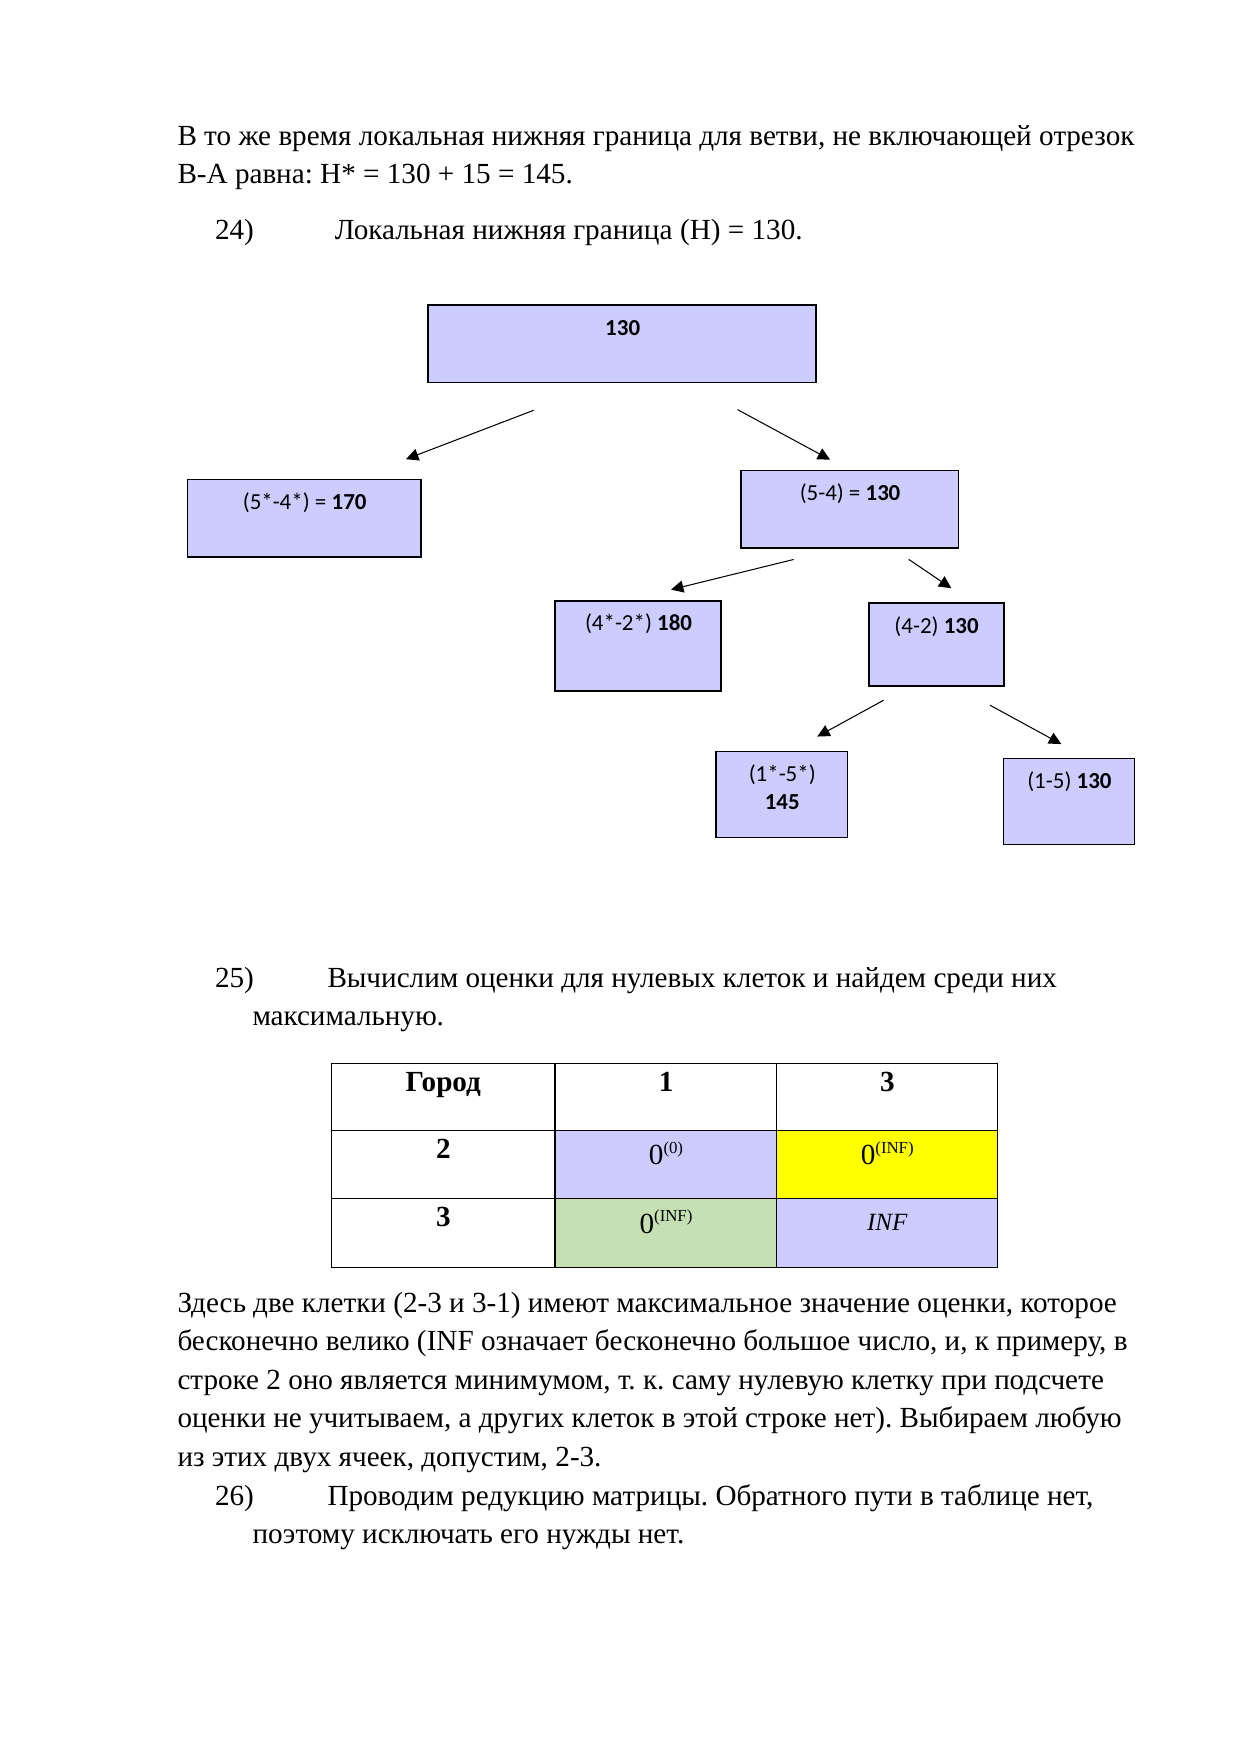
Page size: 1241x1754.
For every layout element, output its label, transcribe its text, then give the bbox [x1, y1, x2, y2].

table_header Город [332, 1064, 554, 1130]
list Вычислим оценки для нулевых клеток и найдем среди них максимальную. [215, 960, 1152, 1032]
table_header 3 [777, 1064, 997, 1130]
table_cell [777, 1199, 997, 1267]
table_cell 2 [332, 1131, 554, 1198]
table_cell 0(INF) [556, 1199, 776, 1267]
table_cell 0(INF) [777, 1131, 997, 1198]
table_cell 3 [332, 1199, 554, 1267]
list Проводим редукцию матрицы. Обратного пути в таблице нет, поэтому исключать его нужды нет. [215, 1478, 1152, 1550]
text В то же время локальная нижняя граница для ветви, не включающей отрезок B-A равна: H* = 130 + 15 = 145. [177, 118, 1152, 190]
table_header 1 [556, 1064, 776, 1130]
table_cell 0(0) [556, 1131, 776, 1198]
list Локальная нижняя граница (H) = 130. [215, 212, 1152, 245]
text Здесь две клетки (2-3 и 3-1) имеют максимальное значение оценки, которое бесконечно велико (INF означает бесконечно большое число, и, к примеру, в строке 2 оно является минимумом, т. к. саму нулевую клетку при подсчете оценки не учитываем, а других клеток в этой строке нет). Выбираем любую из этих двух ячеек, допустим, 2-3. [177, 1285, 1152, 1473]
